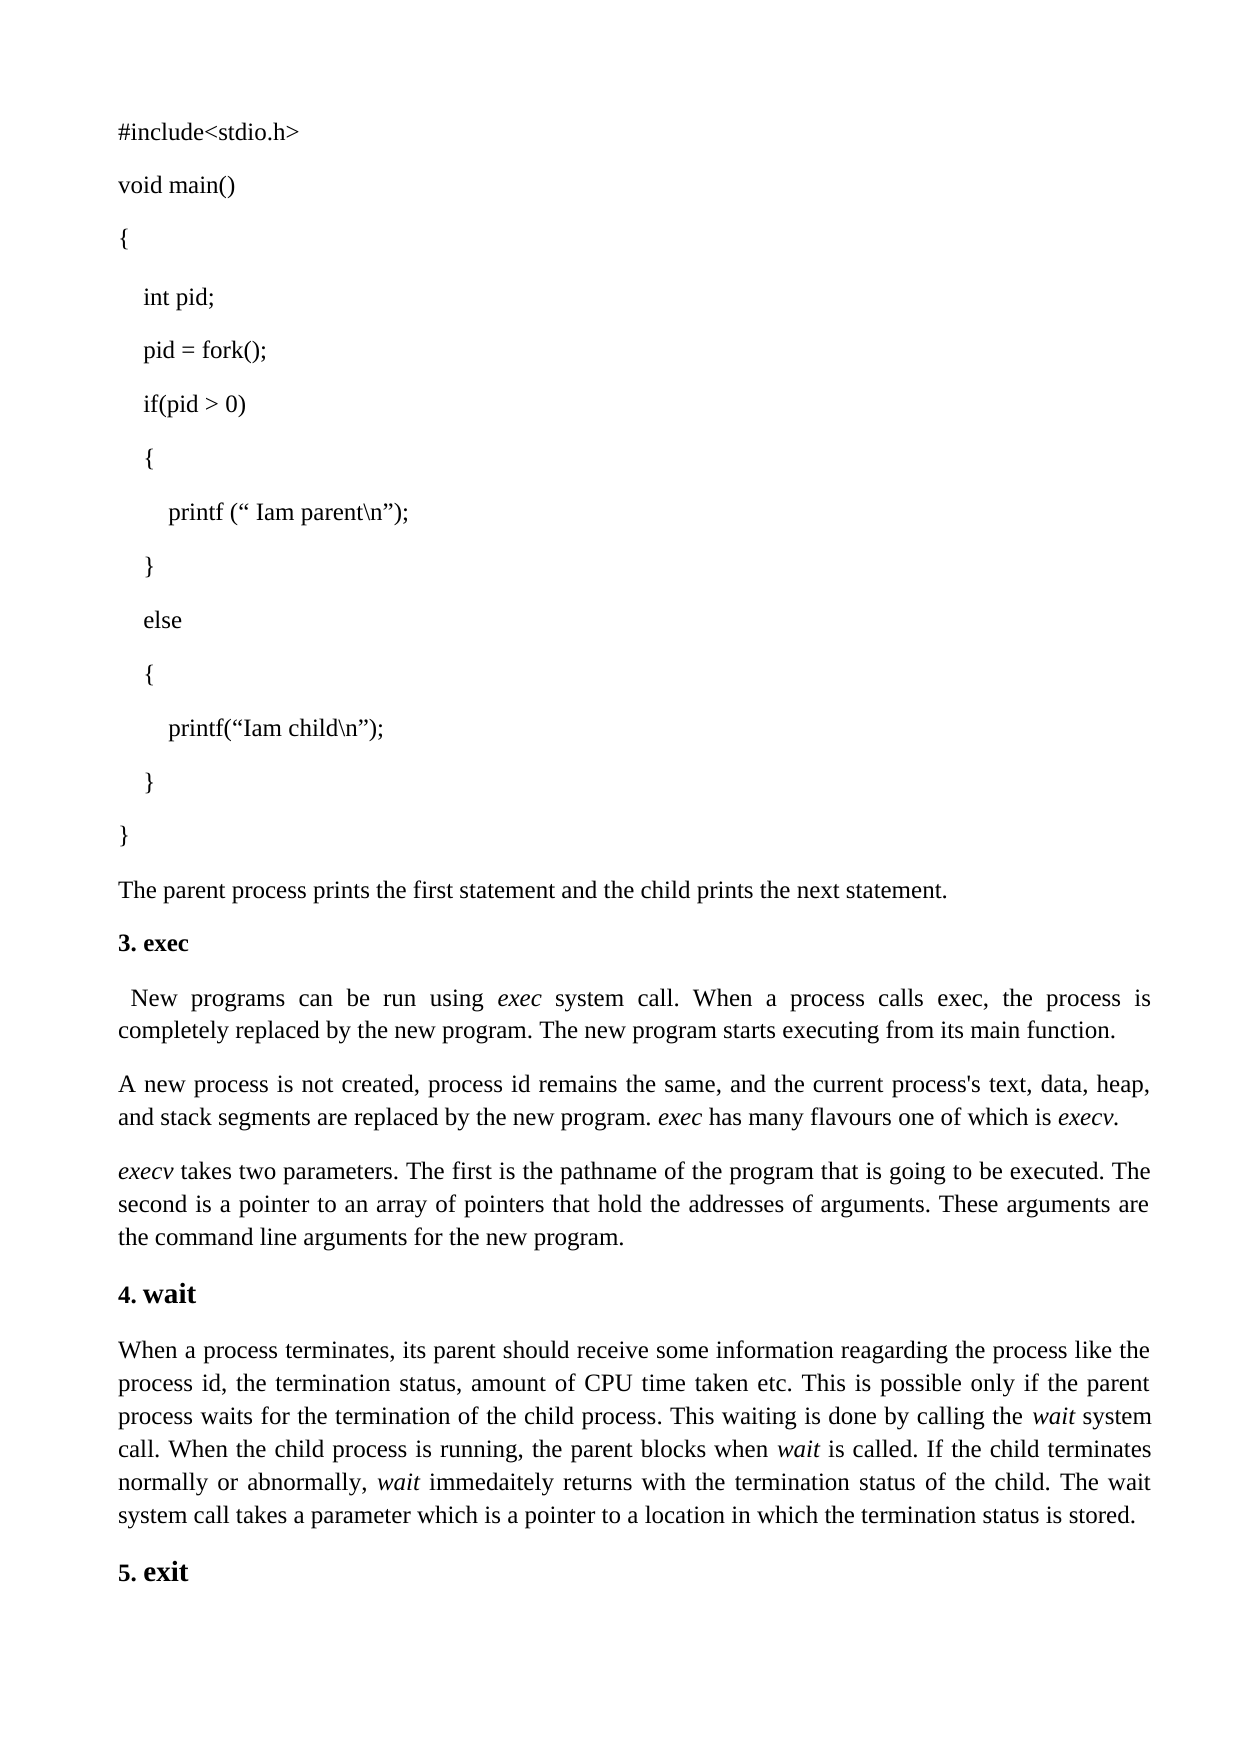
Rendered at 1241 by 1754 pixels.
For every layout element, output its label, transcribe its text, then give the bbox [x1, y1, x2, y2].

text printf(“Iam child\n”); [168, 713, 1190, 741]
text New programs can be run using exec system call. When a process calls exec, the process is completely replaced by the new program. The new program starts executing from its main function. [118, 983, 1151, 1044]
text else [143, 605, 1190, 633]
subtitle exec [118, 928, 1190, 957]
text printf (“ Iam parent\n”); [168, 497, 1190, 526]
text } [118, 821, 1190, 849]
text A new process is not created, process id remains the same, and the current process's text, data, heap, and stack segments are replaced by the new program. exec has many flavours one of which is execv. [118, 1069, 1151, 1131]
text } [143, 551, 1190, 579]
text { [143, 443, 1190, 471]
text { [118, 223, 1190, 252]
text The parent process prints the first statement and the child prints the next statement. [118, 875, 1190, 903]
subtitle exit [118, 1554, 1190, 1588]
text pid = fork(); if(pid > 0) [143, 336, 268, 418]
text When a process terminates, its parent should receive some information reagarding the process like the process id, the termination status, amount of CPU time taken etc. This is possible only if the parent process waits for the termination of the child process. This waiting is done by calling the wait system call. When the child process is running, the parent blocks when wait is called. If the child terminates normally or abnormally, wait immedaitely returns with the termination status of the child. The wait system call takes a parameter which is a pointer to a location in which the termination status is stored. [118, 1335, 1152, 1529]
text execv takes two parameters. The first is the pathname of the program that is going to be executed. The second is a pointer to an array of pointers that hold the addresses of arguments. These arguments are the command line arguments for the new program. [118, 1156, 1151, 1251]
text #include<stdio.h> void main() [118, 117, 301, 199]
text { [143, 659, 1190, 687]
text int pid; [143, 282, 1190, 310]
text } [143, 767, 1190, 795]
subtitle wait [118, 1276, 1190, 1309]
